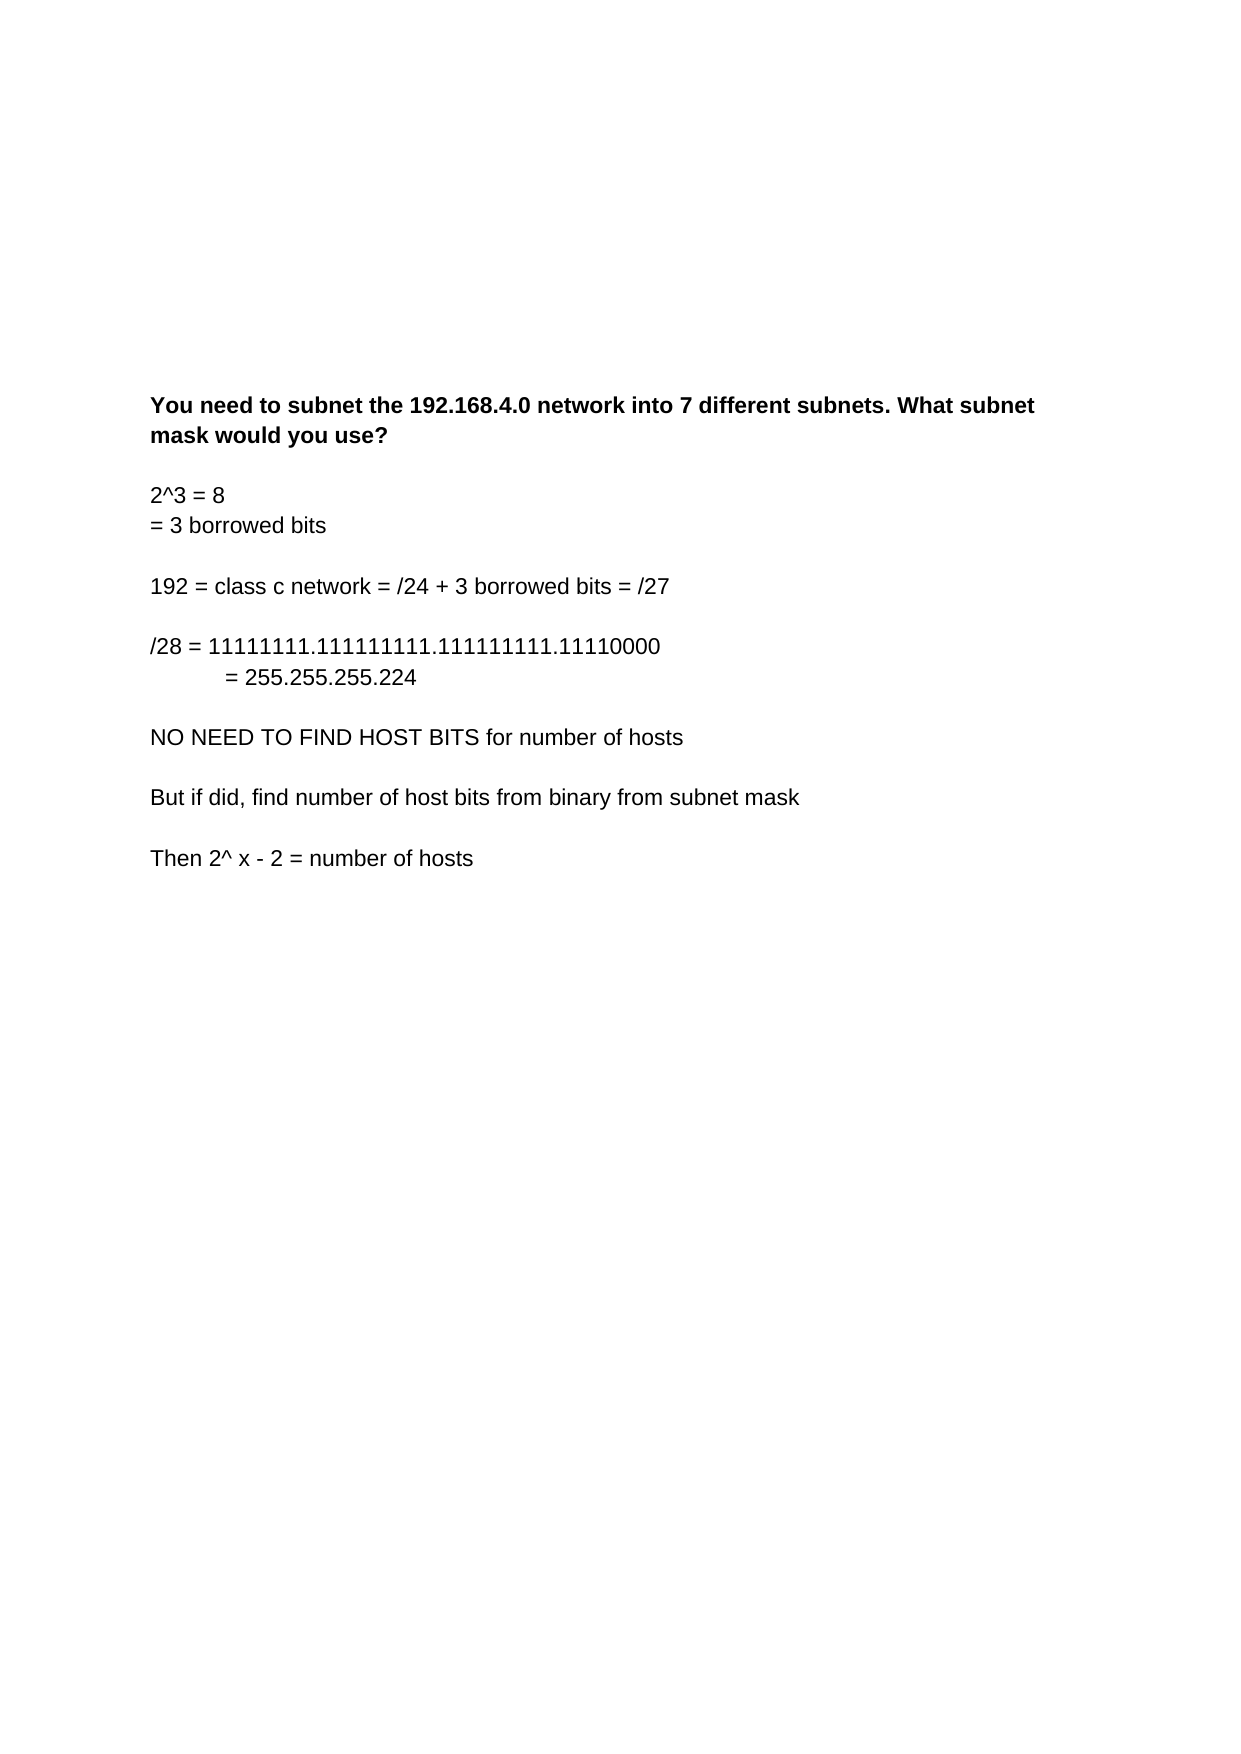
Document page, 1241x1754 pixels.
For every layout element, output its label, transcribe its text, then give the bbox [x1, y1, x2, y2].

text You need to subnet the 192.168.4.0 network into 7 different subnets. What subnet mask would you use? [150, 392, 1090, 448]
text Then 2^ x - 2 = number of hosts [150, 845, 1090, 871]
text = 3 borrowed bits [150, 512, 1090, 539]
text /28 = 11111111.111111111.111111111.11110000 [150, 633, 1090, 660]
text But if did, find number of host bits from binary from subnet mask [150, 784, 1090, 811]
text = 255.255.255.224 [150, 663, 1090, 690]
text 2^3 = 8 [150, 482, 1090, 509]
text 192 = class c network = /24 + 3 borrowed bits = /27 [150, 573, 1090, 599]
text NO NEED TO FIND HOST BITS for number of hosts [150, 724, 1090, 750]
